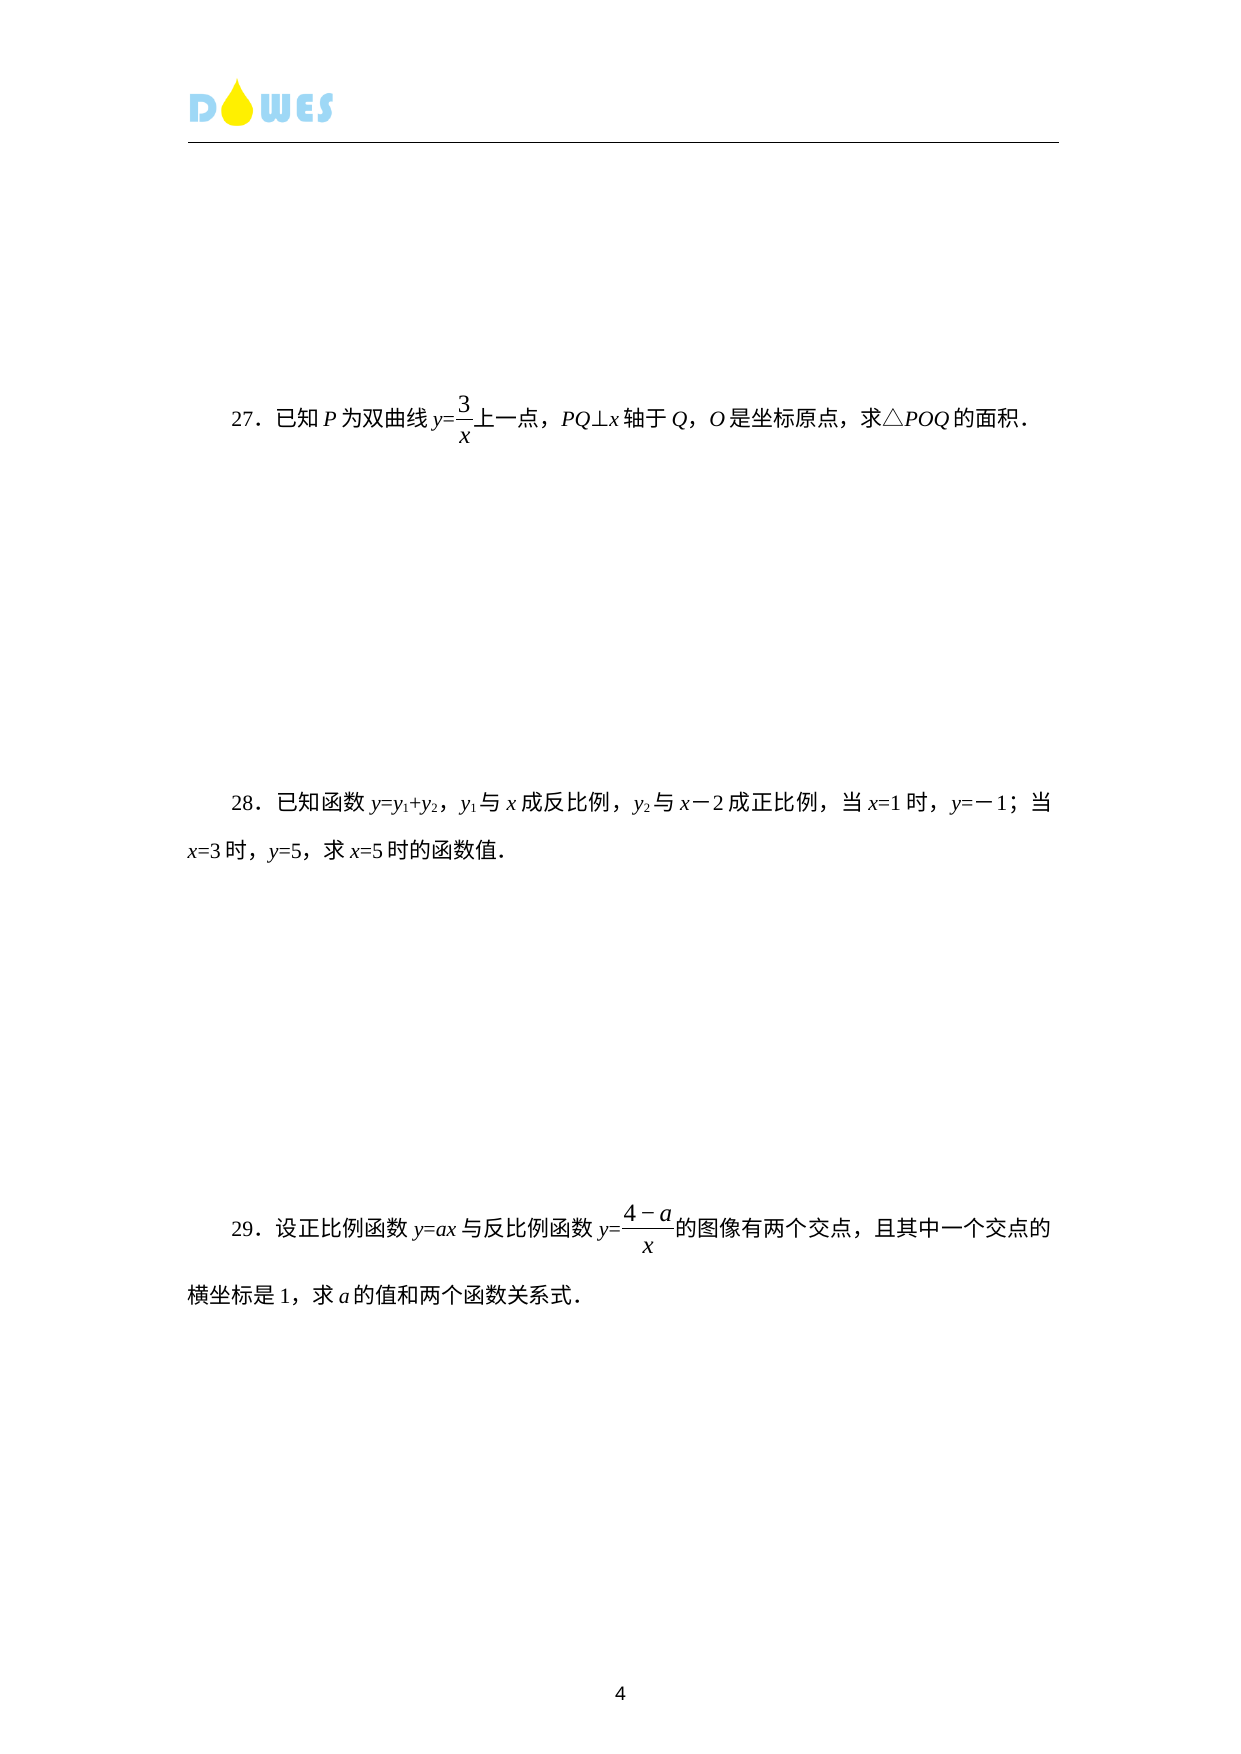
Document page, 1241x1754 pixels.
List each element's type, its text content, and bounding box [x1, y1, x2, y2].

text 29．设正比例函数y=ax与反比例函数y=的图像有两个交点，且其中一个交点的横坐标是1，求a的值和两个函数关系式． [187, 1197, 1053, 1311]
text 27．已知P为双曲线y=上一点，PQ⊥x轴于Q，O是坐标原点，求△POQ的面积． [187, 387, 1053, 452]
picture [178, 71, 346, 139]
text 28．已知函数y=y1+y2，y1与x成反比例，y2与x－2成正比例，当x=1时，y=－1；当x=3时，y=5，求x=5时的函数值． [187, 784, 1053, 865]
